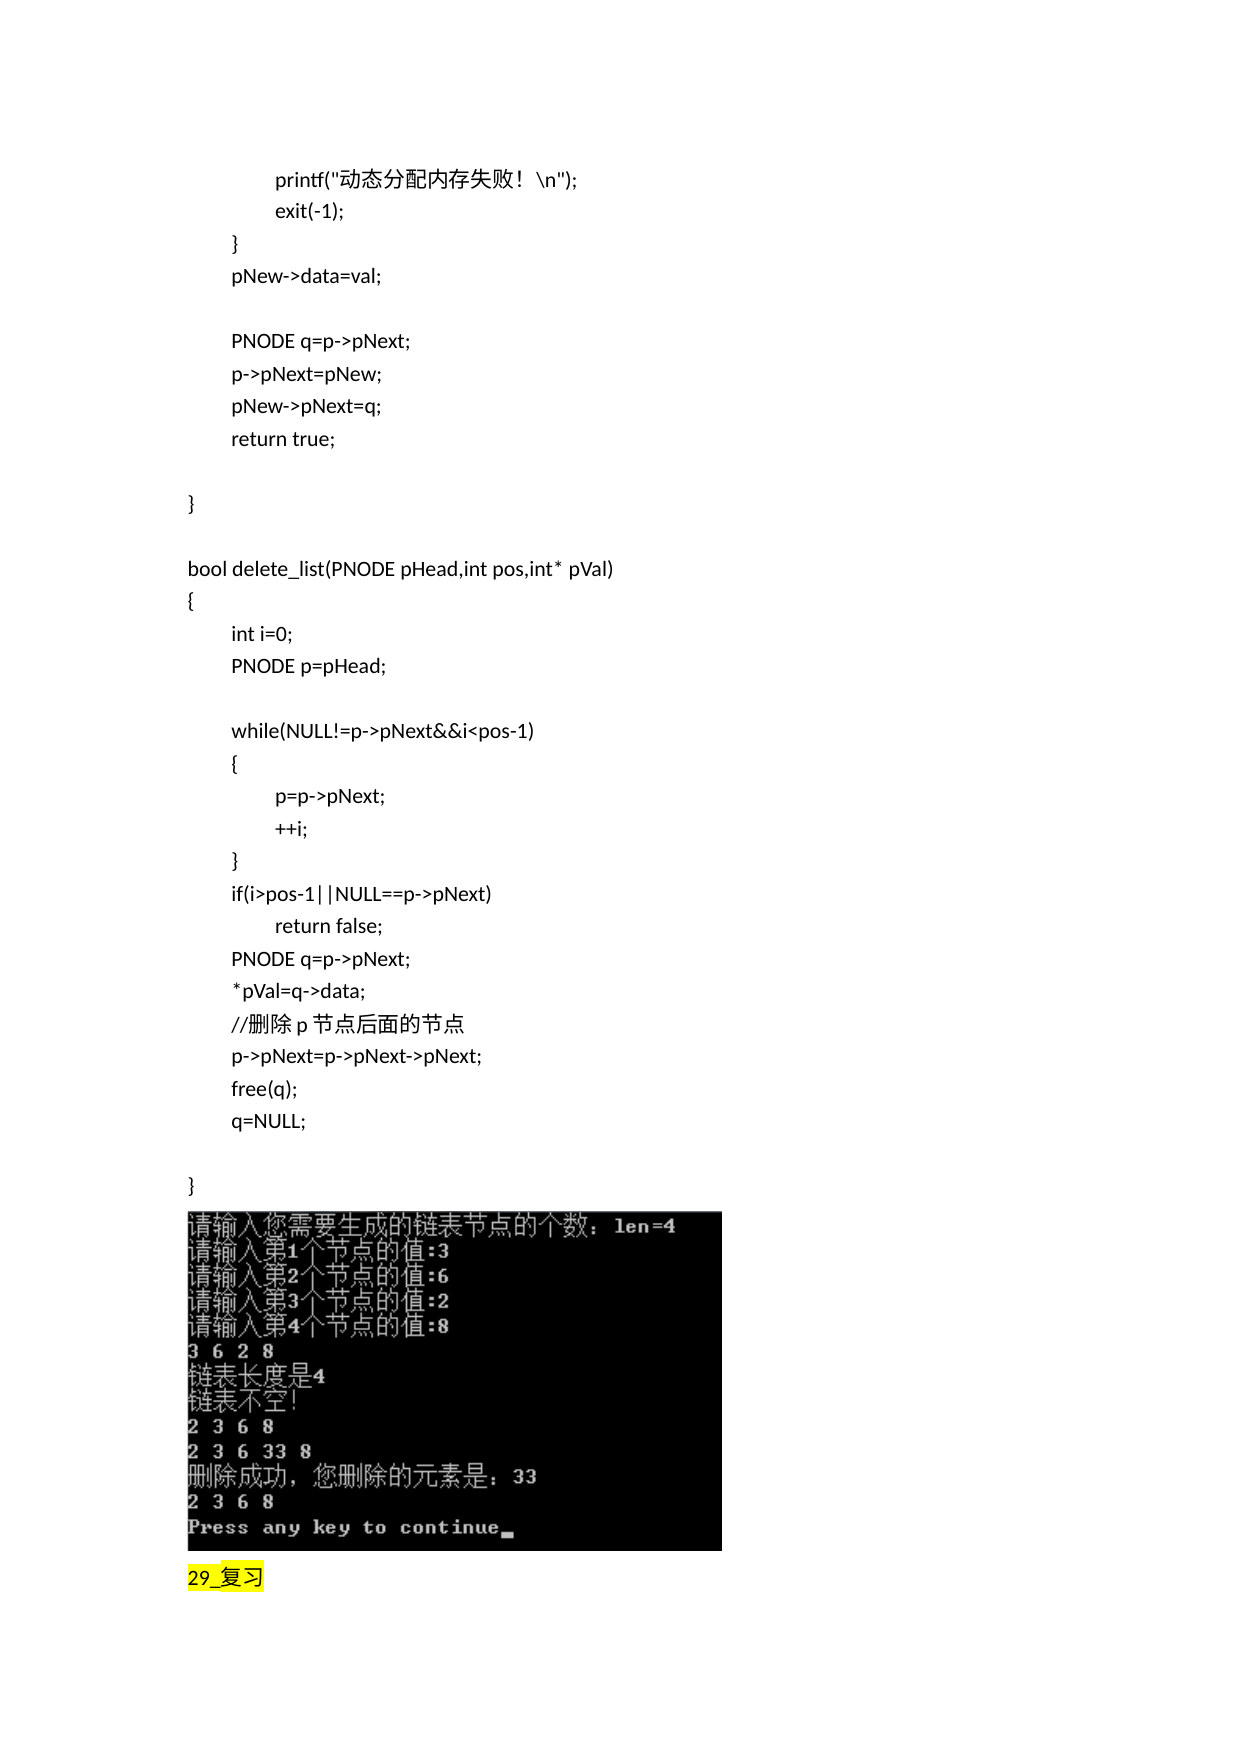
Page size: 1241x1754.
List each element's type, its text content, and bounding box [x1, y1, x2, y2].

text 29_复习 [187, 1559, 1053, 1592]
text *pVal=q->data; [187, 974, 1053, 1007]
text PNODE p=pHead; [187, 649, 1053, 682]
text p=p->pNext; [187, 779, 1053, 812]
text { [187, 584, 1053, 617]
text bool delete_list(PNODE pHead,int pos,int* pVal) [187, 552, 1053, 584]
text if(i>pos-1||NULL==p->pNext) [187, 877, 1053, 909]
text exit(-1); [187, 194, 1053, 227]
text pNew->pNext=q; [187, 389, 1053, 422]
text } [187, 227, 1053, 259]
text { [187, 747, 1053, 779]
text } [187, 844, 1053, 877]
picture [187, 1211, 722, 1551]
text p->pNext=p->pNext->pNext; [187, 1039, 1053, 1072]
text ++i; [187, 812, 1053, 844]
text q=NULL; [187, 1104, 1053, 1137]
text printf("动态分配内存失败！\n"); [187, 162, 1053, 194]
text return false; [187, 909, 1053, 942]
text int i=0; [187, 617, 1053, 649]
text return true; [187, 422, 1053, 454]
text PNODE q=p->pNext; [187, 324, 1053, 357]
text } [187, 487, 1053, 519]
text p->pNext=pNew; [187, 357, 1053, 389]
text PNODE q=p->pNext; [187, 942, 1053, 974]
text } [187, 1169, 1053, 1202]
text pNew->data=val; [187, 259, 1053, 292]
text //删除p节点后面的节点 [187, 1007, 1053, 1039]
text free(q); [187, 1072, 1053, 1104]
text while(NULL!=p->pNext&&i<pos-1) [187, 714, 1053, 747]
